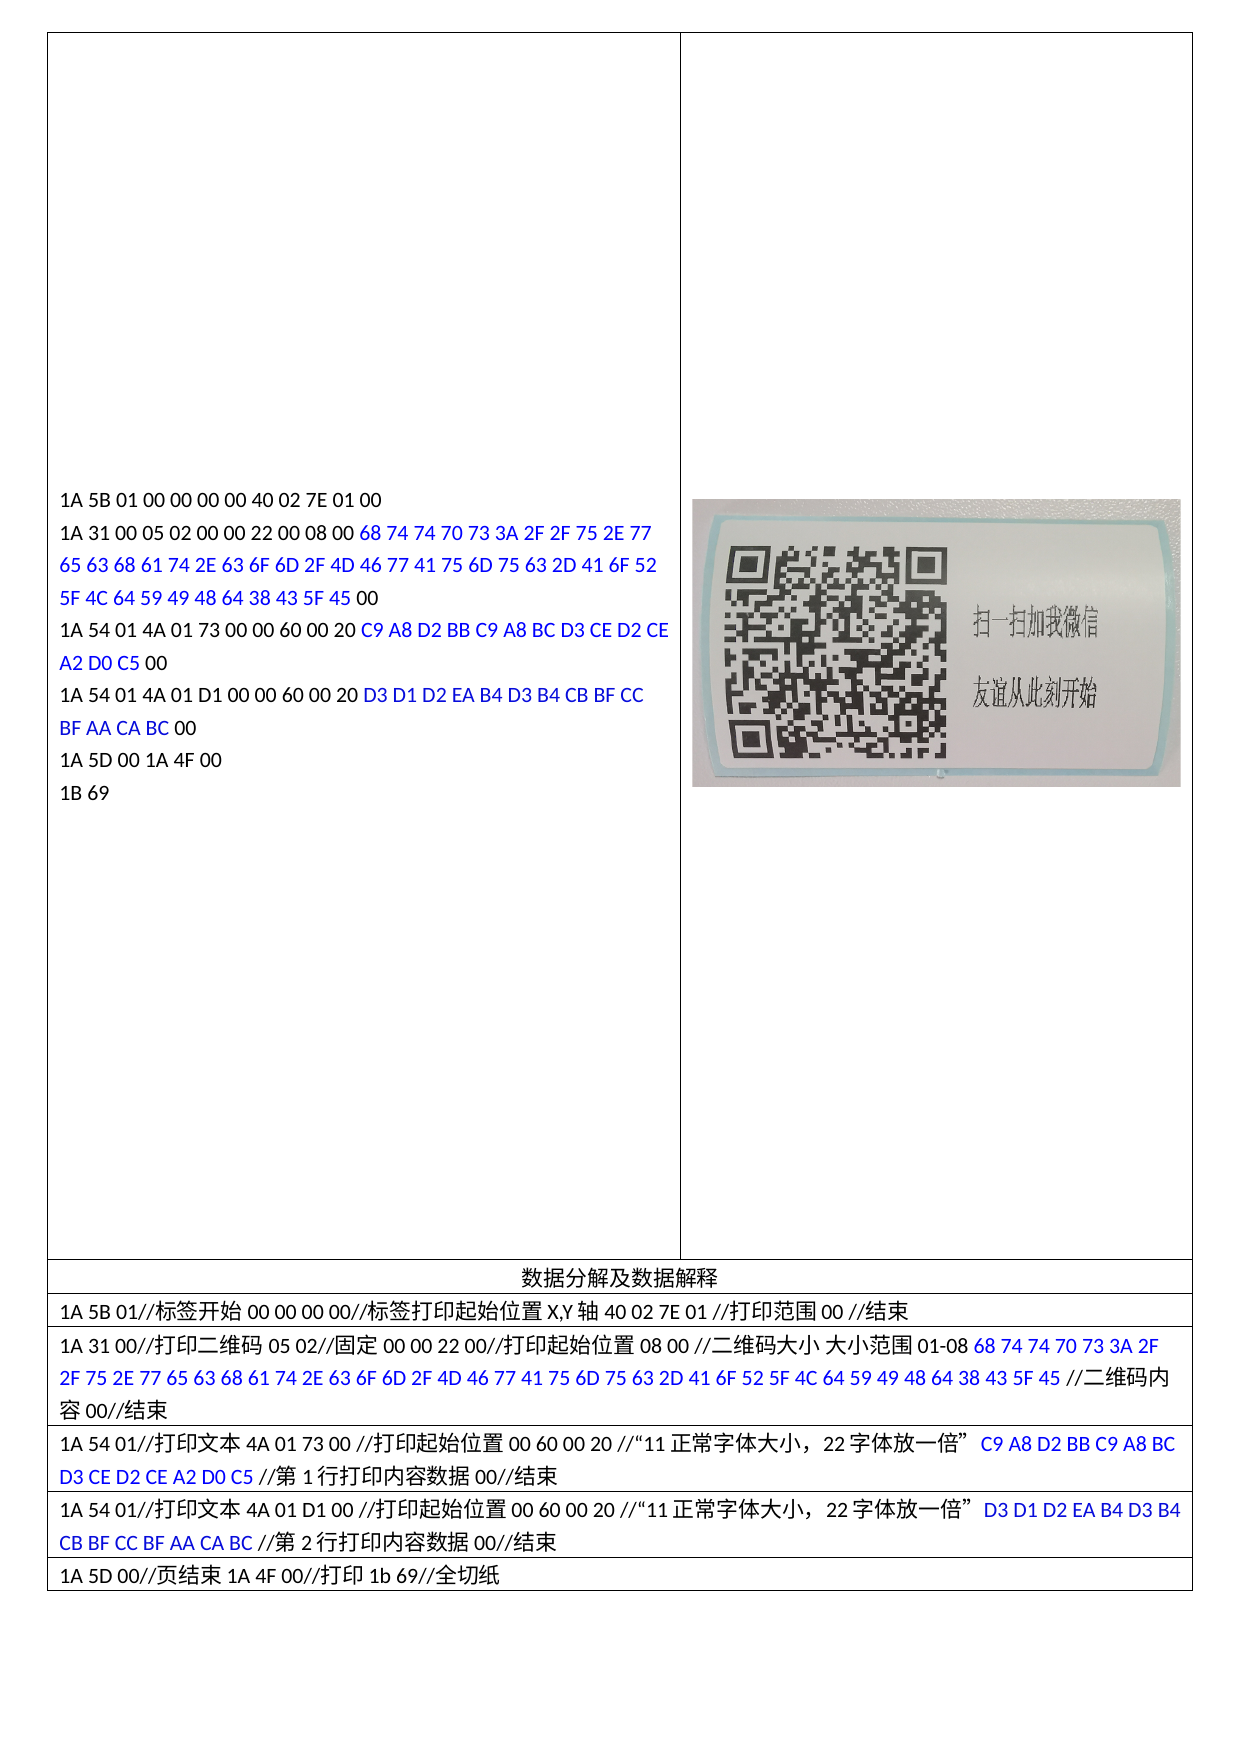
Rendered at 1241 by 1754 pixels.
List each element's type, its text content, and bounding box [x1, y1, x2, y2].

table_cell [681, 33, 1192, 1259]
table_cell 1A 54 01//打印文本4A 01 D1 00 //打印起始位置00 60 00 20 //“11正常字体大小，22字体放一倍”D3 D1 D2 EA B4 D3 B4 CB BF CC BF AA CA BC //第2行打印内容数据00//结束 [48, 1492, 1192, 1557]
picture [692, 499, 1181, 787]
table_cell 数据分解及数据解释 [48, 1260, 1192, 1293]
table_cell 1A 5D 00//页结束1A 4F 00//打印1b 69//全切纸 [48, 1558, 1192, 1590]
table_cell 1A 54 01//打印文本4A 01 73 00 //打印起始位置00 60 00 20 //“11正常字体大小，22字体放一倍”C9 A8 D2 BB C9 A8 BC D3 CE D2 CE A2 D0 C5 //第1行打印内容数据00//结束 [48, 1426, 1192, 1491]
table_cell 1A 5B 01 00 00 00 00 40 02 7E 01 00 1A 31 00 05 02 00 00 22 00 08 00 68 74 74 70 73 3A 2F 2F 75 2E 77 65 63 68 61 74 2E 63 6F 6D 2F 4D 46 77 41 75 6D 75 63 2D 41 6F 52 5F 4C 64 59 49 48 64 38 43 5F 45 00 1A 54 01 4A 01 73 00 00 60 00 20 C9 A8 D2 BB C9 A8 BC D3 CE D2 CE A2 D0 C5 00 1A 54 01 4A 01 D1 00 00 60 00 20 D3 D1 D2 EA B4 D3 B4 CB BF CC BF AA CA BC 00 1A 5D 00 1A 4F 00 1B 69 [48, 33, 680, 1259]
table_cell 1A 31 00//打印二维码 05 02//固定 00 00 22 00//打印起始位置 08 00 //二维码大小 大小范围01-08 68 74 74 70 73 3A 2F 2F 75 2E 77 65 63 68 61 74 2E 63 6F 6D 2F 4D 46 77 41 75 6D 75 63 2D 41 6F 52 5F 4C 64 59 49 48 64 38 43 5F 45 //二维码内容00//结束 [48, 1327, 1192, 1425]
table_cell 1A 5B 01//标签开始 00 00 00 00//标签打印起始位置X,Y轴 40 02 7E 01 //打印范围00 //结束 [48, 1294, 1192, 1326]
